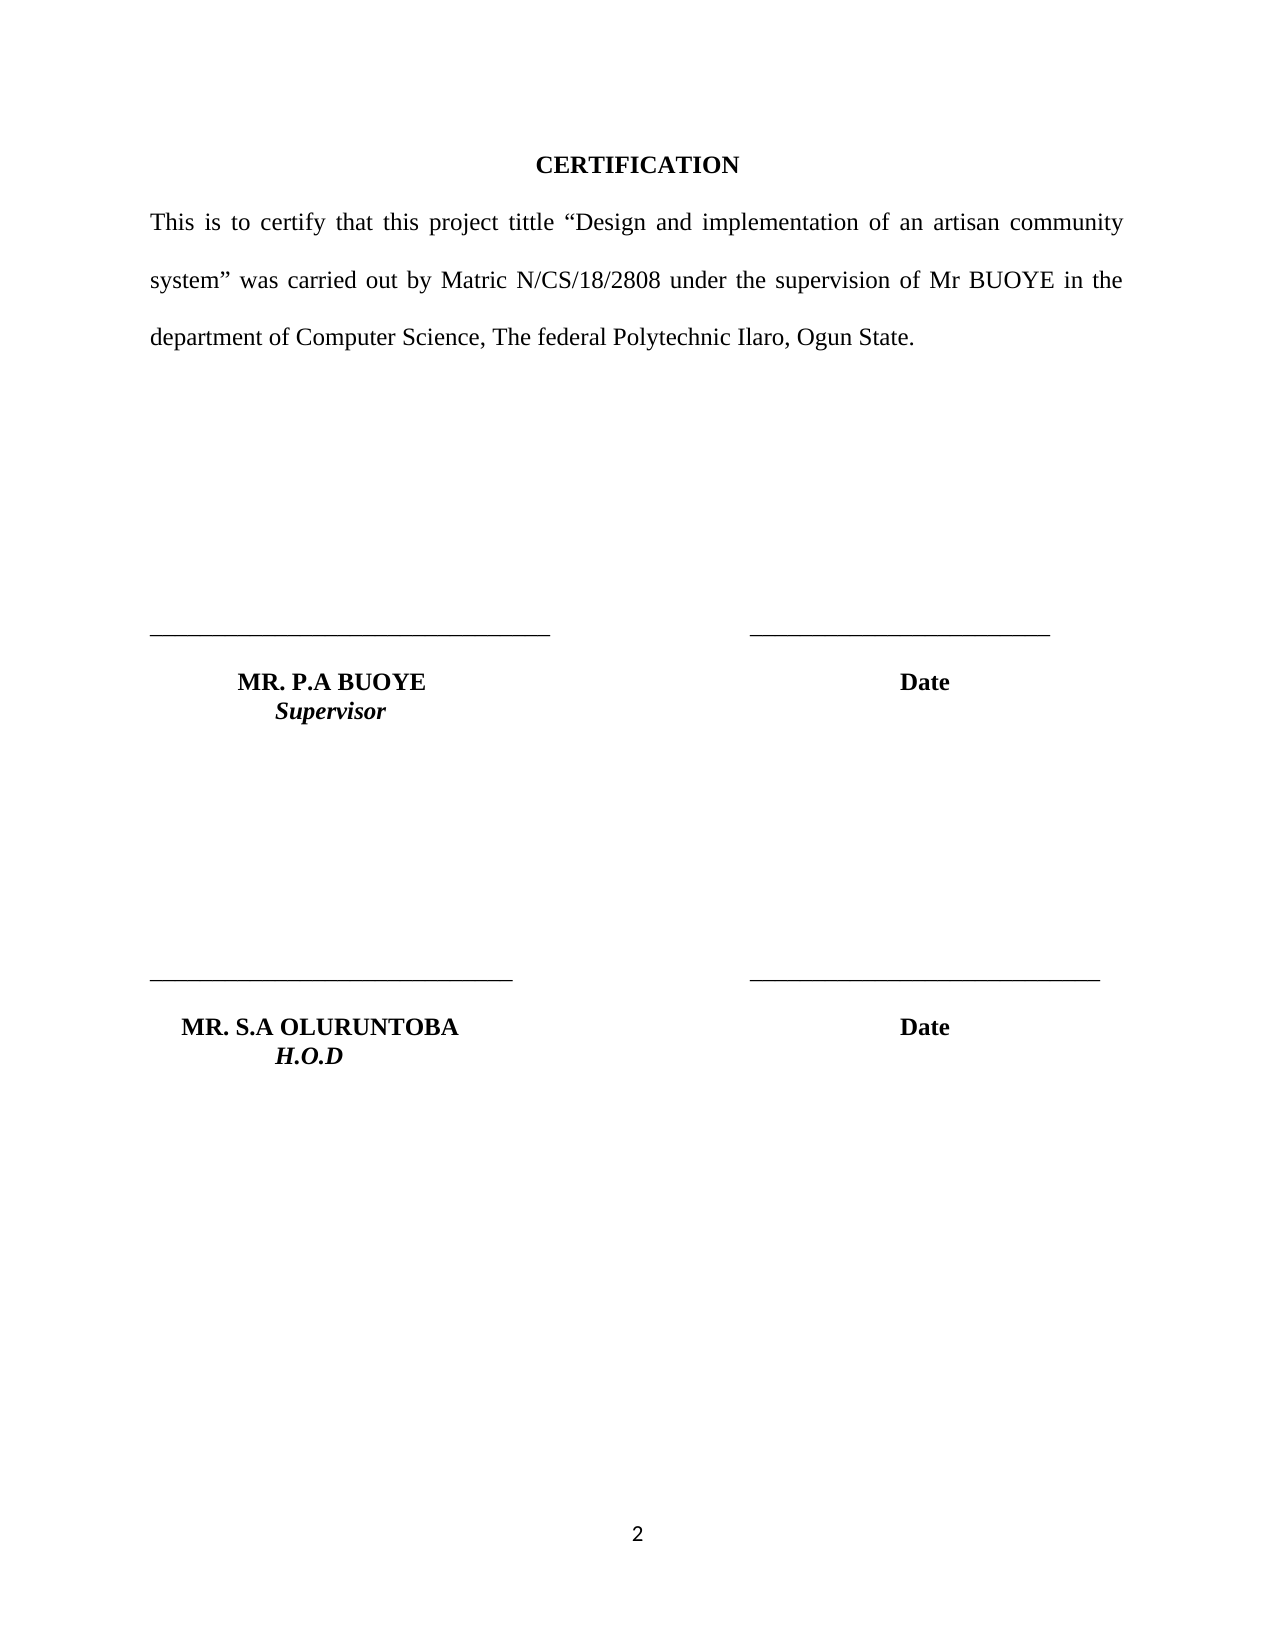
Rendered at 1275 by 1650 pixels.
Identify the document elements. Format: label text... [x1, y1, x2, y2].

text _____________________________ ____________________________ [150, 955, 1125, 984]
text This is to certify that this project tittle “Design and implementation of an artisan community system” was carried out by Matric N/CS/18/2808 under the supervision of Mr BUOYE in the department of Computer Science, The federal Polytechnic Ilaro, Ogun State. [150, 207, 1125, 351]
text MR. S.A OLURUNTOBA Date [150, 1012, 1125, 1041]
text ________________________________ ________________________ [150, 610, 1125, 639]
text H.O.D [150, 1041, 1125, 1070]
text CERTIFICATION [150, 150, 1125, 179]
text Supervisor [150, 696, 1125, 725]
text MR. P.A BUOYE Date [150, 667, 1125, 696]
